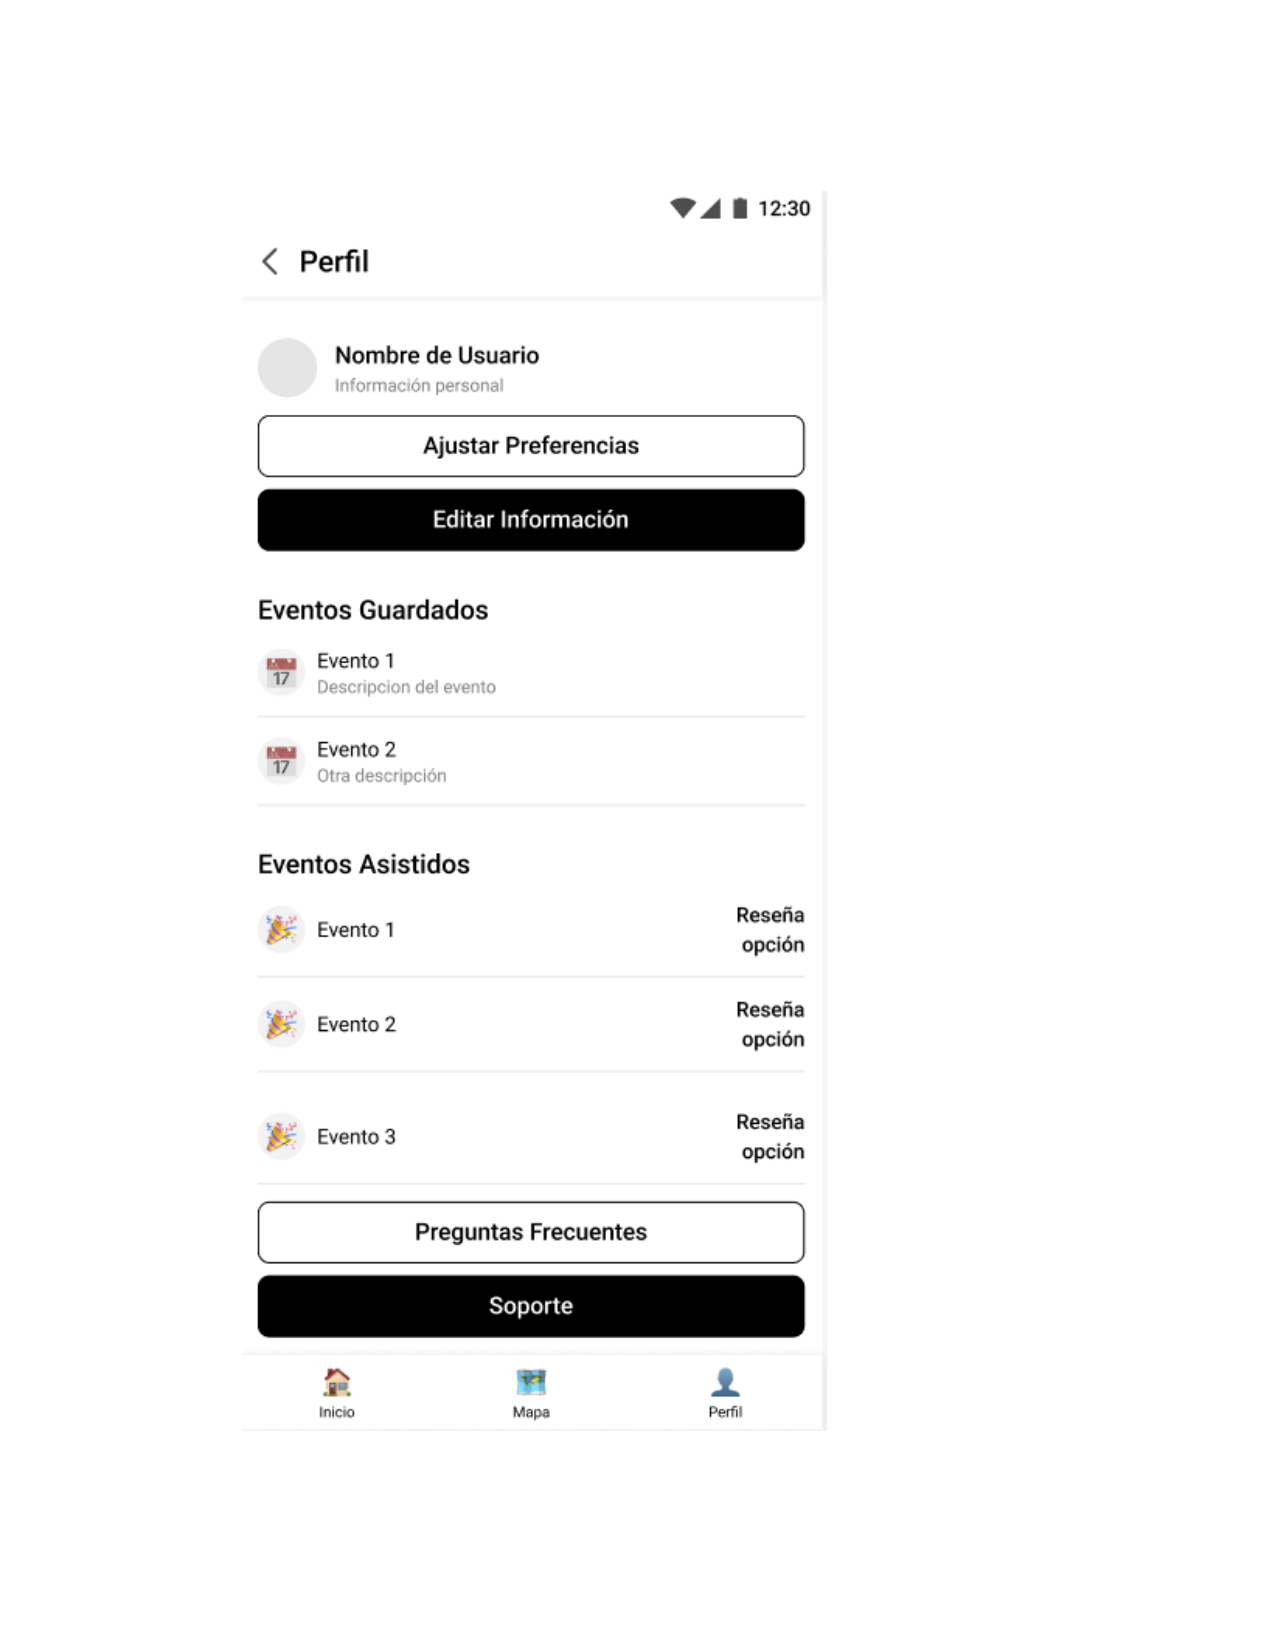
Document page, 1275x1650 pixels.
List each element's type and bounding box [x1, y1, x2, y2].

picture [241, 191, 828, 1431]
